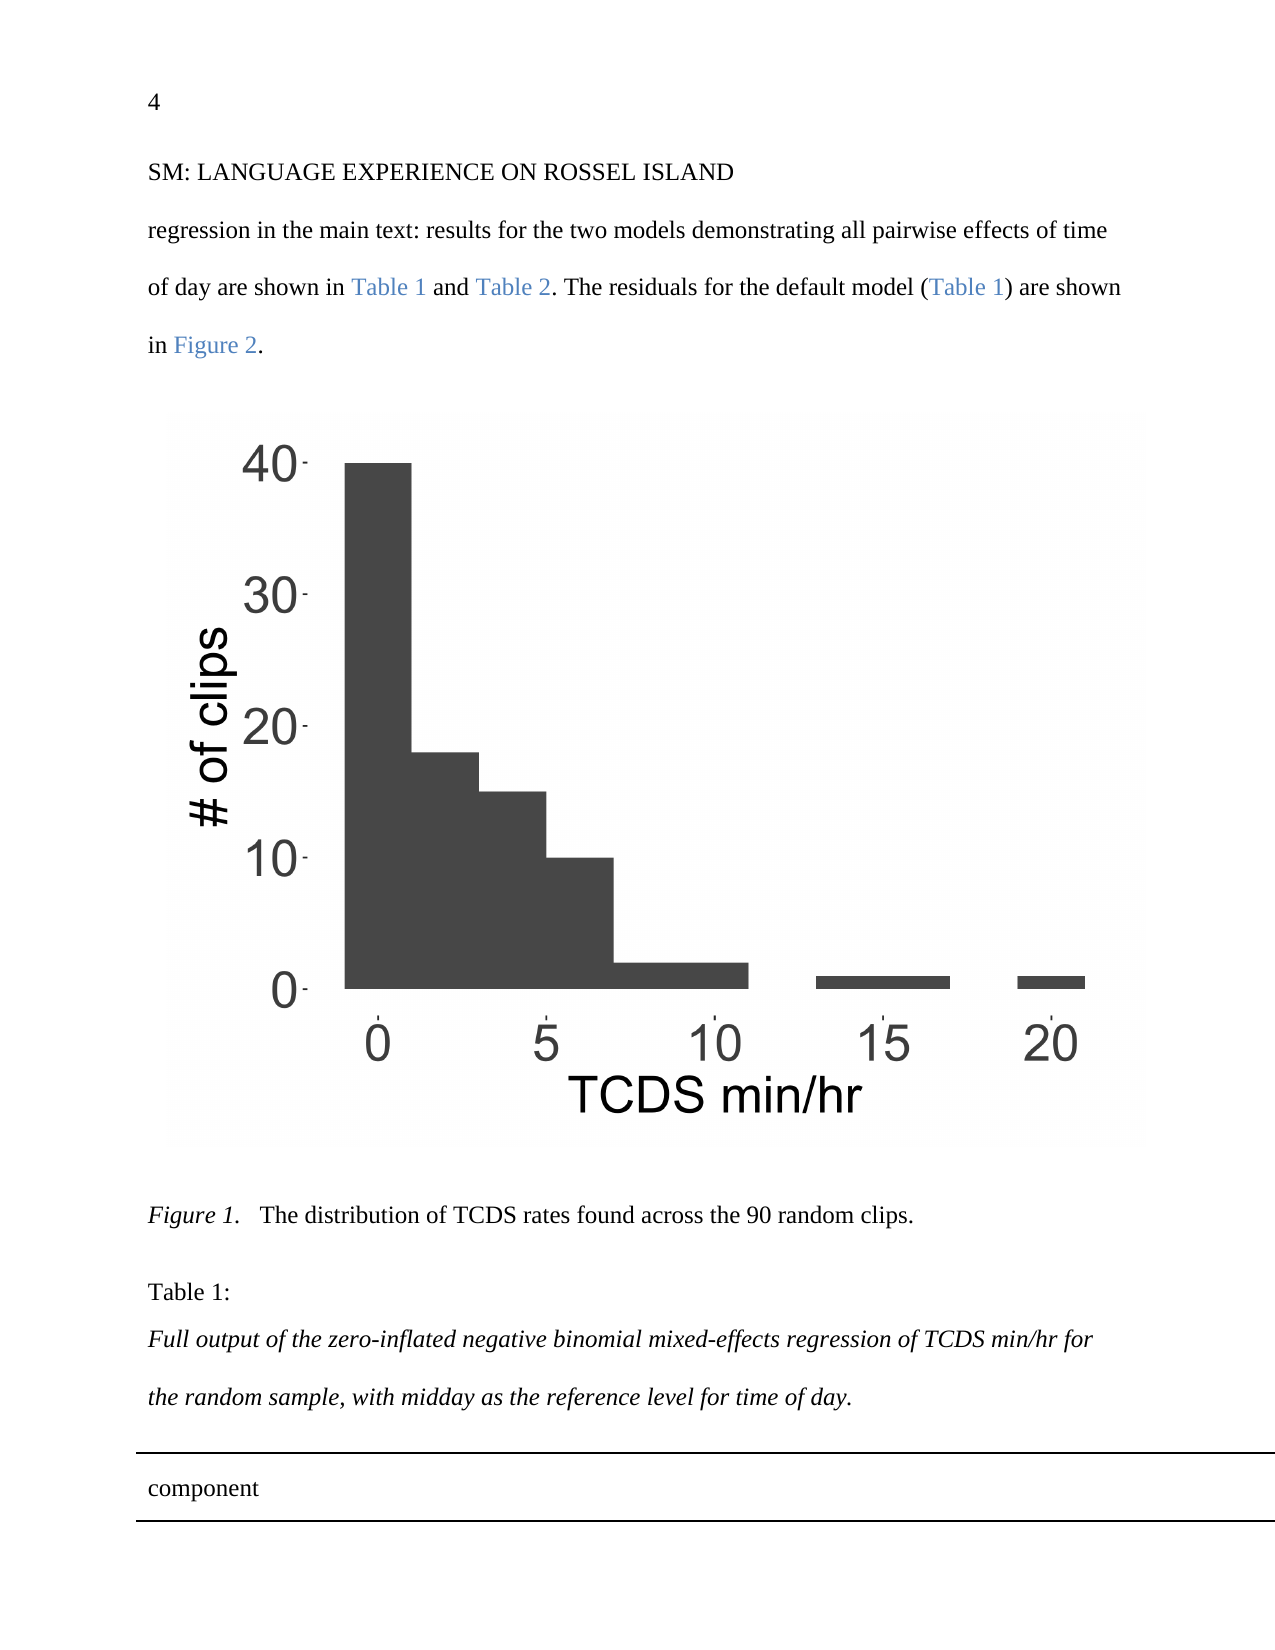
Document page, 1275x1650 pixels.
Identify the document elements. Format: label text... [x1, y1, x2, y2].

text Full output of the zero-inflated negative binomial mixed-effects regression of TCDS min/hr for the random sample, with midday as the reference level for time of day. [148, 1324, 1127, 1411]
text Table 1: [148, 1277, 1127, 1306]
picture [166, 412, 1146, 1147]
table_header component [136, 1454, 1274, 1520]
text Figure 1. The distribution of TCDS rates found across the 90 random clips. [148, 1201, 1127, 1229]
